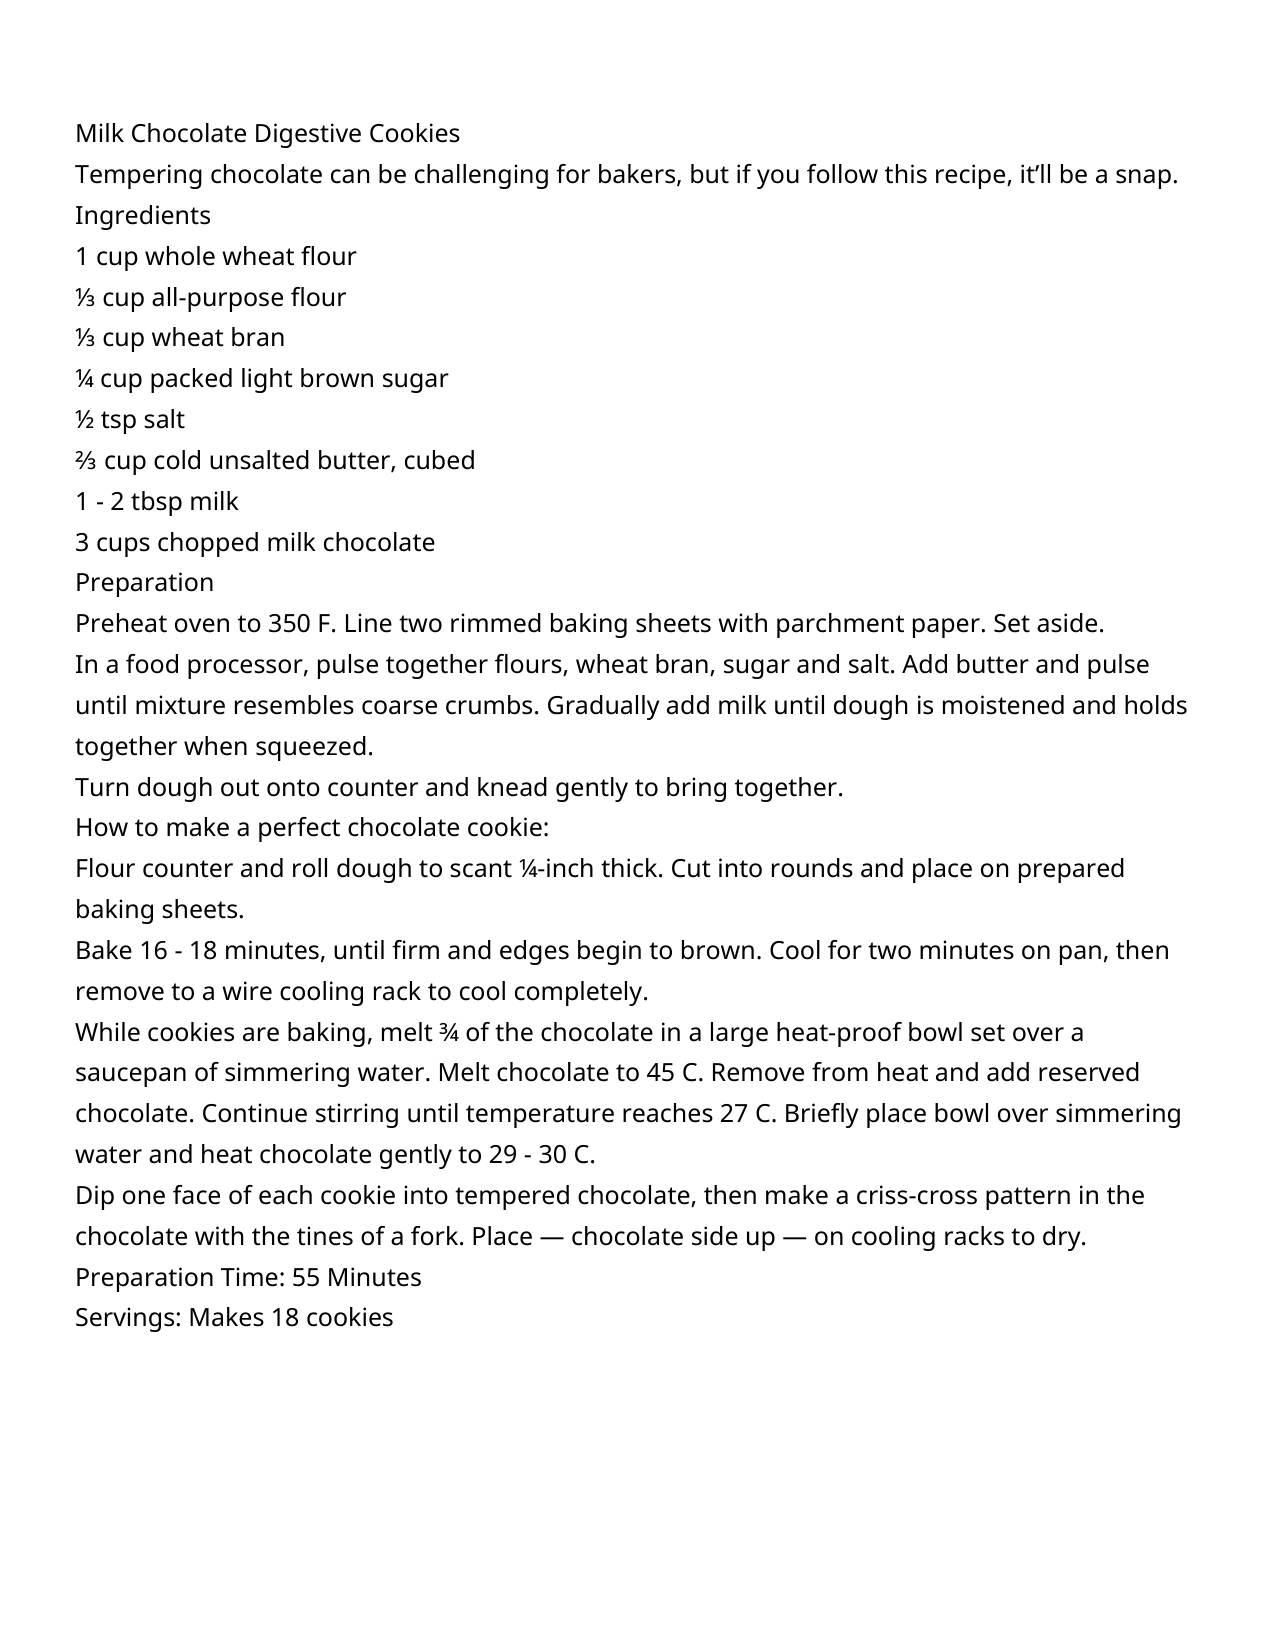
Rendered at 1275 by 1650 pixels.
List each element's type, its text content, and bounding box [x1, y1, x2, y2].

text Tempering chocolate can be challenging for bakers, but if you follow this recipe, it’ll be a snap. [75, 157, 1200, 191]
text ½ tsp salt [75, 402, 1200, 436]
text Preheat oven to 350 F. Line two rimmed baking sheets with parchment paper. Set aside. [75, 606, 1200, 640]
text Preparation [75, 565, 1200, 599]
text ⅓ cup all-purpose flour [75, 279, 1200, 313]
text 1 - 2 tbsp milk [75, 483, 1200, 517]
text Milk Chocolate Digestive Cookies [75, 116, 1200, 150]
text Turn dough out onto counter and knead gently to bring together. [75, 769, 1200, 803]
text 3 cups chopped milk chocolate [75, 524, 1200, 558]
text ¼ cup packed light brown sugar [75, 361, 1200, 395]
text ⅔ cup cold unsalted butter, cubed [75, 442, 1200, 477]
text Servings: Makes 18 cookies [75, 1300, 1200, 1334]
text 1 cup whole wheat flour [75, 238, 1200, 272]
text Preparation Time: 55 Minutes [75, 1259, 1200, 1293]
text Dip one face of each cookie into tempered chocolate, then make a criss-cross pattern in the chocolate with the tines of a fork. Place — chocolate side up — on cooling racks to dry. [75, 1177, 1200, 1252]
text While cookies are baking, melt ¾ of the chocolate in a large heat-proof bowl set over a saucepan of simmering water. Melt chocolate to 45 C. Remove from heat and add reserved chocolate. Continue stirring until temperature reaches 27 C. Briefly place bowl over simmering water and heat chocolate gently to 29 - 30 C. [75, 1014, 1200, 1171]
text How to make a perfect chocolate cookie: [75, 810, 1200, 844]
text In a food processor, pulse together flours, wheat bran, sugar and salt. Add butter and pulse until mixture resembles coarse crumbs. Gradually add milk until dough is moistened and holds together when squeezed. [75, 647, 1200, 762]
text Flour counter and roll dough to scant ¼-inch thick. Cut into rounds and place on prepared baking sheets. [75, 851, 1200, 926]
text Ingredients [75, 197, 1200, 232]
text ⅓ cup wheat bran [75, 320, 1200, 354]
text Bake 16 - 18 minutes, until firm and edges begin to brown. Cool for two minutes on pan, then remove to a wire cooling rack to cool completely. [75, 932, 1200, 1007]
